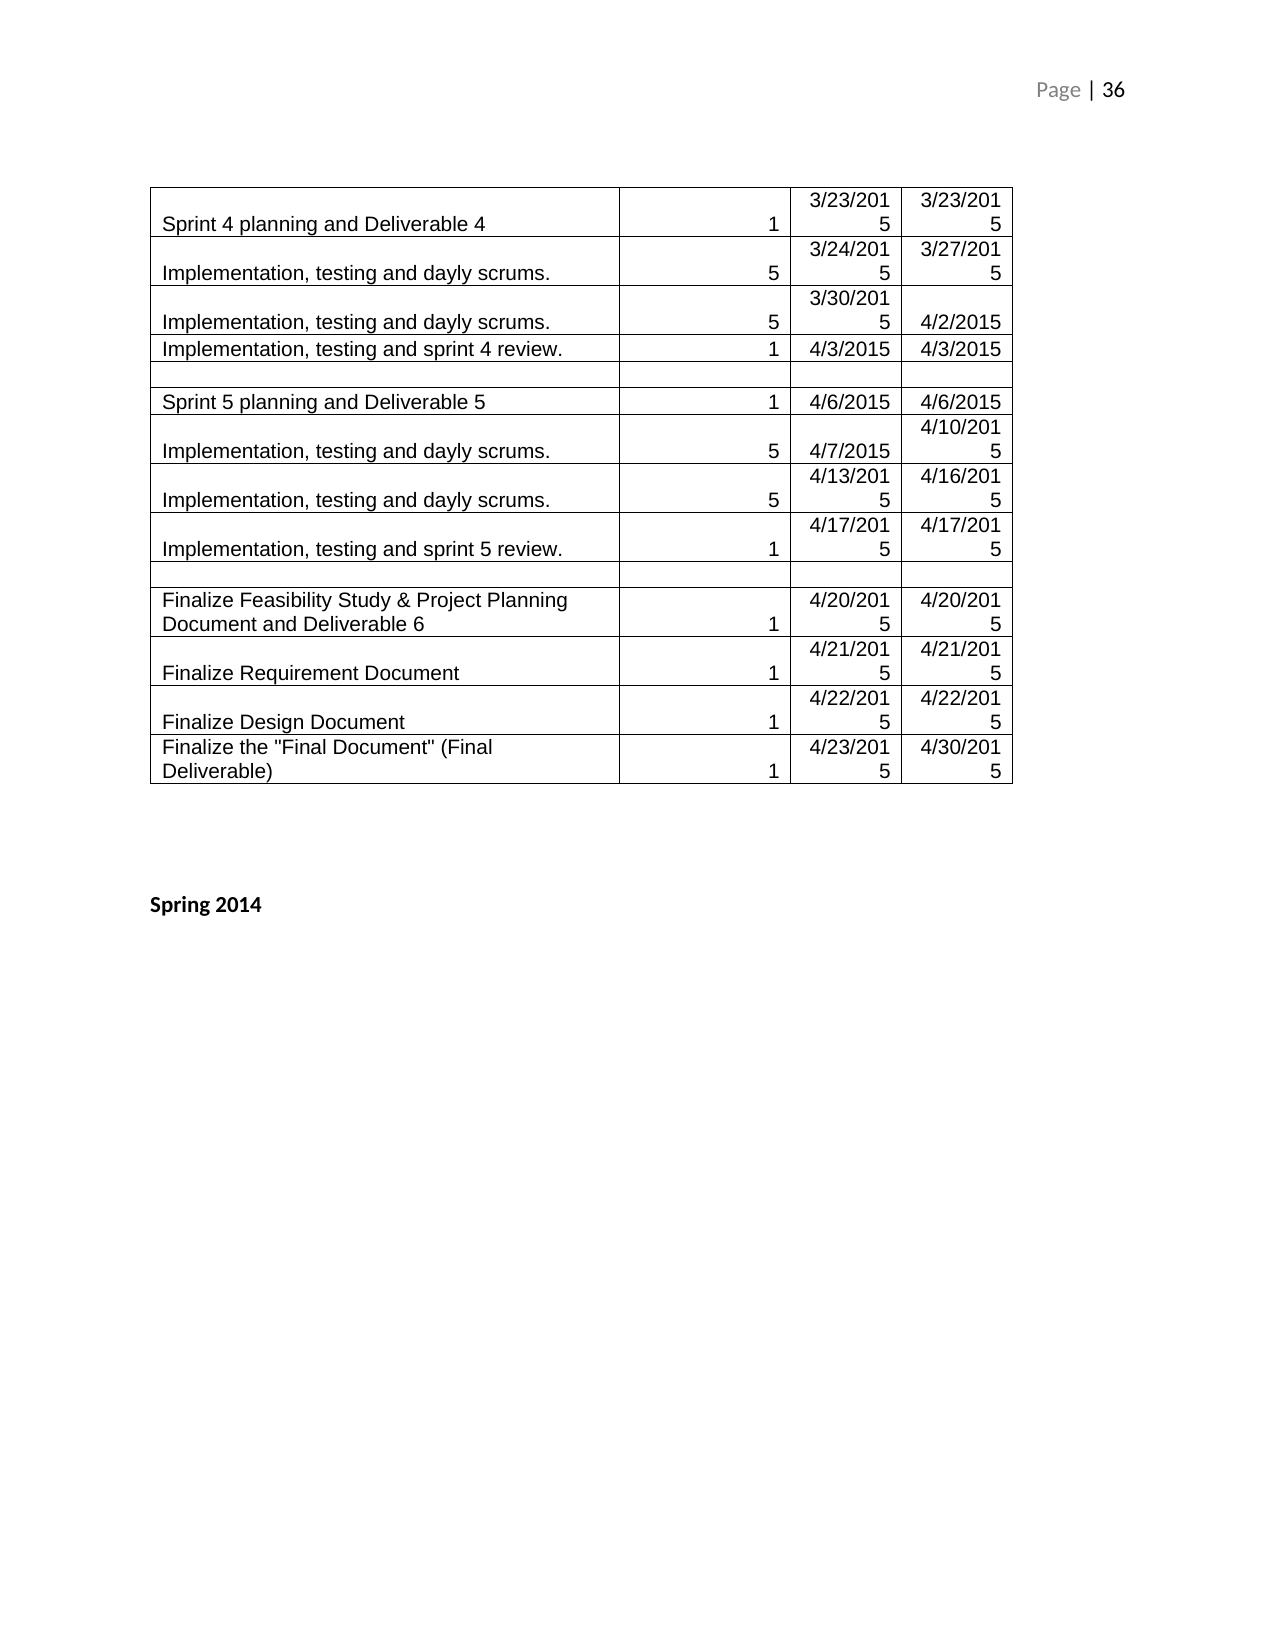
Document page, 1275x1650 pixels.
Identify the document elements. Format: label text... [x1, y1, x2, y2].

table_cell 3/30/2015 [791, 286, 901, 334]
table_cell 4/21/2015 [902, 637, 1012, 685]
table_cell [902, 562, 1012, 587]
table_cell 4/6/2015 [791, 388, 901, 414]
table_cell Implementation, testing and sprint 5 review. [151, 513, 619, 561]
table_cell Finalize Requirement Document [151, 637, 619, 685]
table_cell Implementation, testing and dayly scrums. [151, 415, 619, 463]
text Spring 2014 [150, 890, 1125, 918]
table_cell [902, 362, 1012, 387]
table_cell 1 [620, 188, 790, 236]
table_cell Finalize Feasibility Study & Project Planning Document and Deliverable 6 [151, 588, 619, 636]
table_cell 5 [620, 415, 790, 463]
table_cell 4/6/2015 [902, 388, 1012, 414]
table_cell 1 [620, 588, 790, 636]
table_cell 1 [620, 388, 790, 414]
table_cell Implementation, testing and sprint 4 review. [151, 335, 619, 361]
table_cell [151, 562, 619, 587]
table_cell Finalize Design Document [151, 686, 619, 734]
table_cell 1 [620, 335, 790, 361]
table_cell 4/22/2015 [791, 686, 901, 734]
table_cell 4/13/2015 [791, 464, 901, 512]
table_cell 4/17/2015 [902, 513, 1012, 561]
table_cell 1 [620, 686, 790, 734]
table_cell 4/20/2015 [791, 588, 901, 636]
table_cell 1 [620, 735, 790, 783]
table_cell 1 [620, 513, 790, 561]
table_cell 5 [620, 237, 790, 285]
table_cell 4/22/2015 [902, 686, 1012, 734]
table_cell 3/27/2015 [902, 237, 1012, 285]
table_cell [620, 562, 790, 587]
table_cell Implementation, testing and dayly scrums. [151, 286, 619, 334]
table_cell 3/23/2015 [902, 188, 1012, 236]
table_cell 5 [620, 286, 790, 334]
table_cell 4/10/2015 [902, 415, 1012, 463]
table_cell Sprint 5 planning and Deliverable 5 [151, 388, 619, 414]
table_cell 4/17/2015 [791, 513, 901, 561]
table_cell 4/20/2015 [902, 588, 1012, 636]
table_cell 4/30/2015 [902, 735, 1012, 783]
table_cell Sprint 4 planning and Deliverable 4 [151, 188, 619, 236]
table_cell [791, 562, 901, 587]
table_cell 4/7/2015 [791, 415, 901, 463]
table_cell 4/21/2015 [791, 637, 901, 685]
table_cell 4/3/2015 [791, 335, 901, 361]
table_cell 4/2/2015 [902, 286, 1012, 334]
table_cell [791, 362, 901, 387]
table_cell [620, 362, 790, 387]
table_cell Finalize the "Final Document" (Final Deliverable) [151, 735, 619, 783]
table_cell Implementation, testing and dayly scrums. [151, 464, 619, 512]
table_cell 4/16/2015 [902, 464, 1012, 512]
table_cell 5 [620, 464, 790, 512]
table_cell Implementation, testing and dayly scrums. [151, 237, 619, 285]
table_cell 3/23/2015 [791, 188, 901, 236]
table_cell 3/24/2015 [791, 237, 901, 285]
table_cell 4/23/2015 [791, 735, 901, 783]
table_cell 1 [620, 637, 790, 685]
table_cell [151, 362, 619, 387]
table_cell 4/3/2015 [902, 335, 1012, 361]
